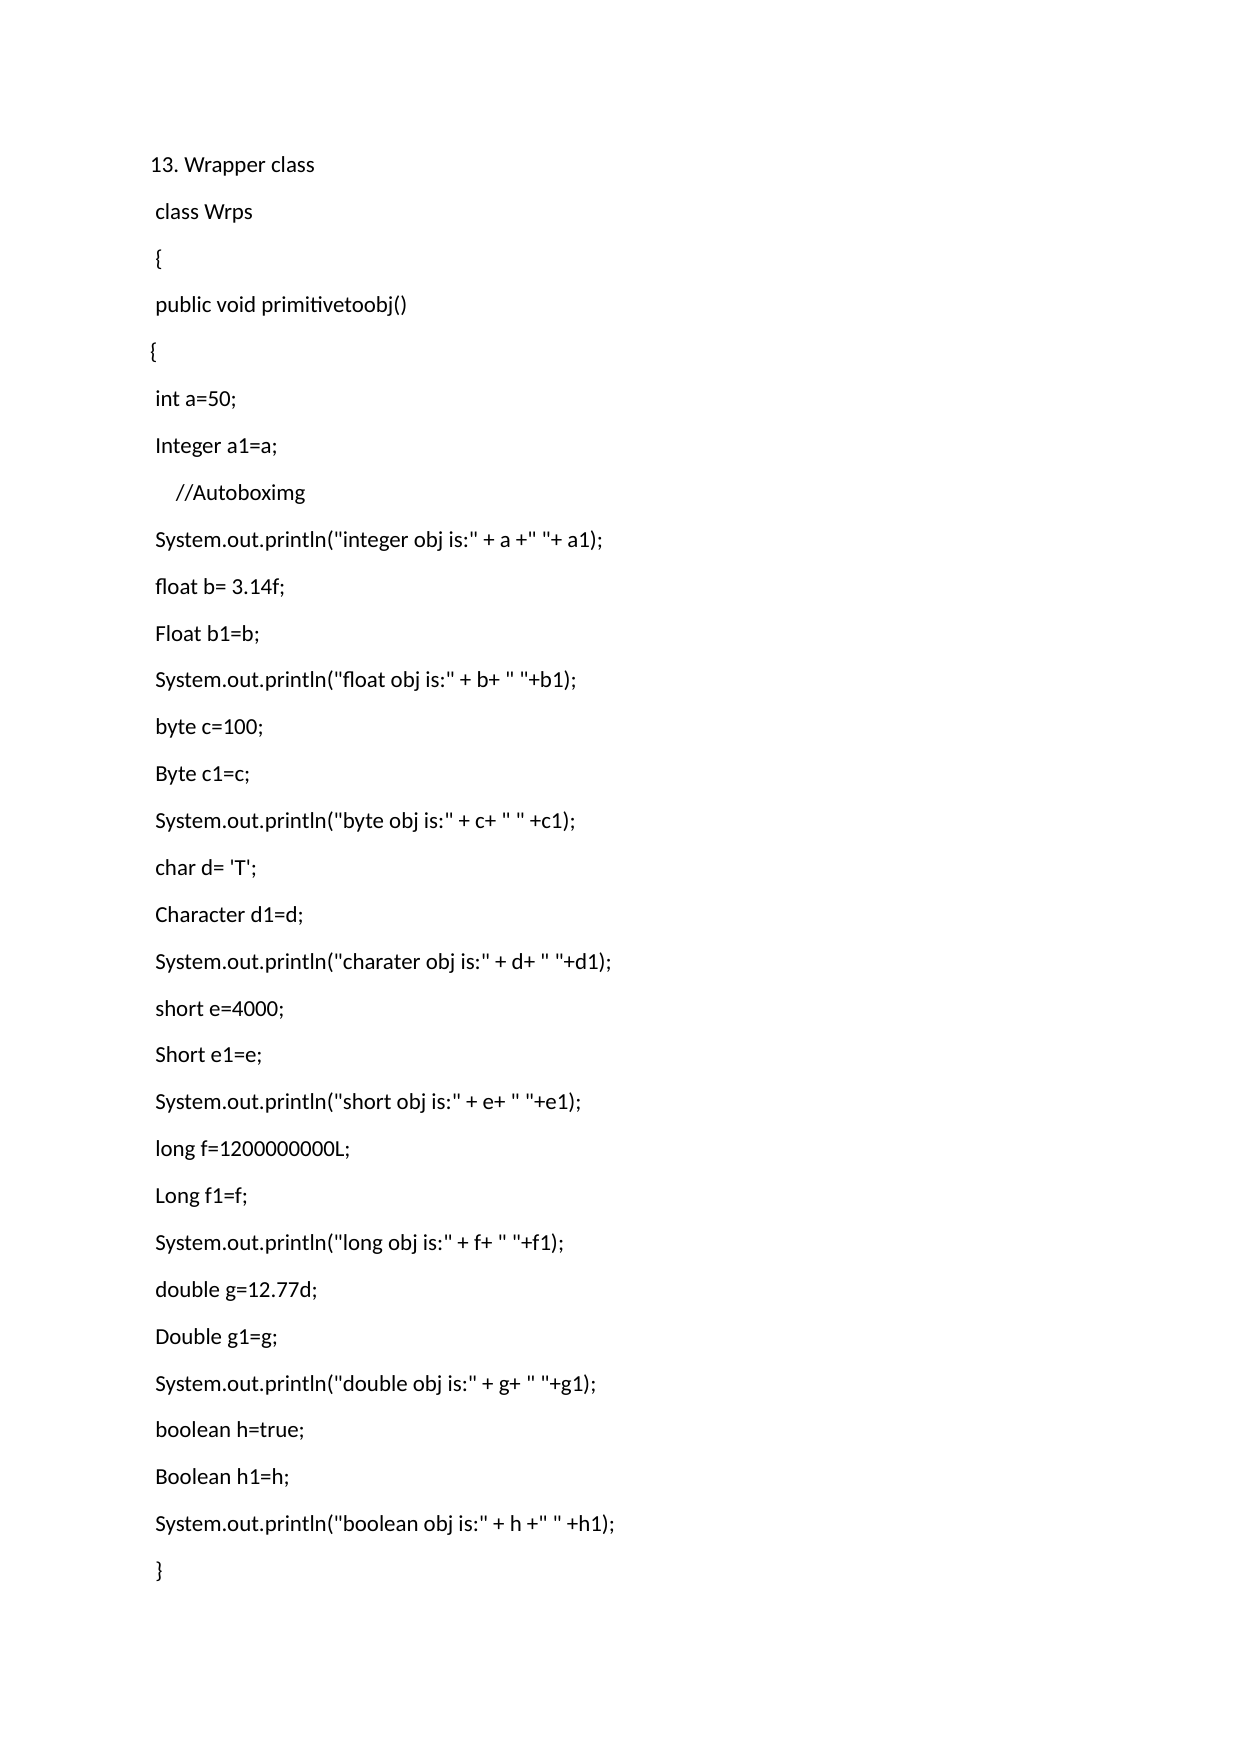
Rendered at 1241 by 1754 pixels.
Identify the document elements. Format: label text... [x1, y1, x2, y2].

text Double g1=g; [150, 1322, 1090, 1350]
text Character d1=d; [150, 900, 1090, 928]
text Float b1=b; [150, 619, 1090, 647]
text System.out.println("double obj is:" + g+ " "+g1); [150, 1369, 1090, 1397]
text public void primitivetoobj() [150, 291, 1090, 319]
text Short e1=e; [150, 1041, 1090, 1069]
text float b= 3.14f; [150, 572, 1090, 600]
text char d= 'T'; [150, 853, 1090, 881]
text System.out.println("charater obj is:" + d+ " "+d1); [150, 947, 1090, 975]
text //Autoboximg [150, 478, 1090, 506]
text boolean h=true; [150, 1416, 1090, 1444]
text Byte c1=c; [150, 759, 1090, 787]
text System.out.println("integer obj is:" + a +" "+ a1); [150, 525, 1090, 553]
text double g=12.77d; [150, 1275, 1090, 1303]
text class Wrps [150, 197, 1090, 225]
text } [150, 1556, 1090, 1584]
text { [150, 337, 1090, 366]
text int a=50; [150, 384, 1090, 412]
text System.out.println("byte obj is:" + c+ " " +c1); [150, 806, 1090, 834]
text byte c=100; [150, 712, 1090, 741]
text System.out.println("float obj is:" + b+ " "+b1); [150, 666, 1090, 694]
text Boolean h1=h; [150, 1462, 1090, 1491]
text Integer a1=a; [150, 431, 1090, 459]
text System.out.println("long obj is:" + f+ " "+f1); [150, 1228, 1090, 1256]
text Long f1=f; [150, 1181, 1090, 1209]
text 13. Wrapper class [150, 150, 1090, 178]
text System.out.println("boolean obj is:" + h +" " +h1); [150, 1509, 1090, 1537]
text short e=4000; [150, 994, 1090, 1022]
text { [150, 244, 1090, 272]
text long f=1200000000L; [150, 1134, 1090, 1162]
text System.out.println("short obj is:" + e+ " "+e1); [150, 1087, 1090, 1116]
